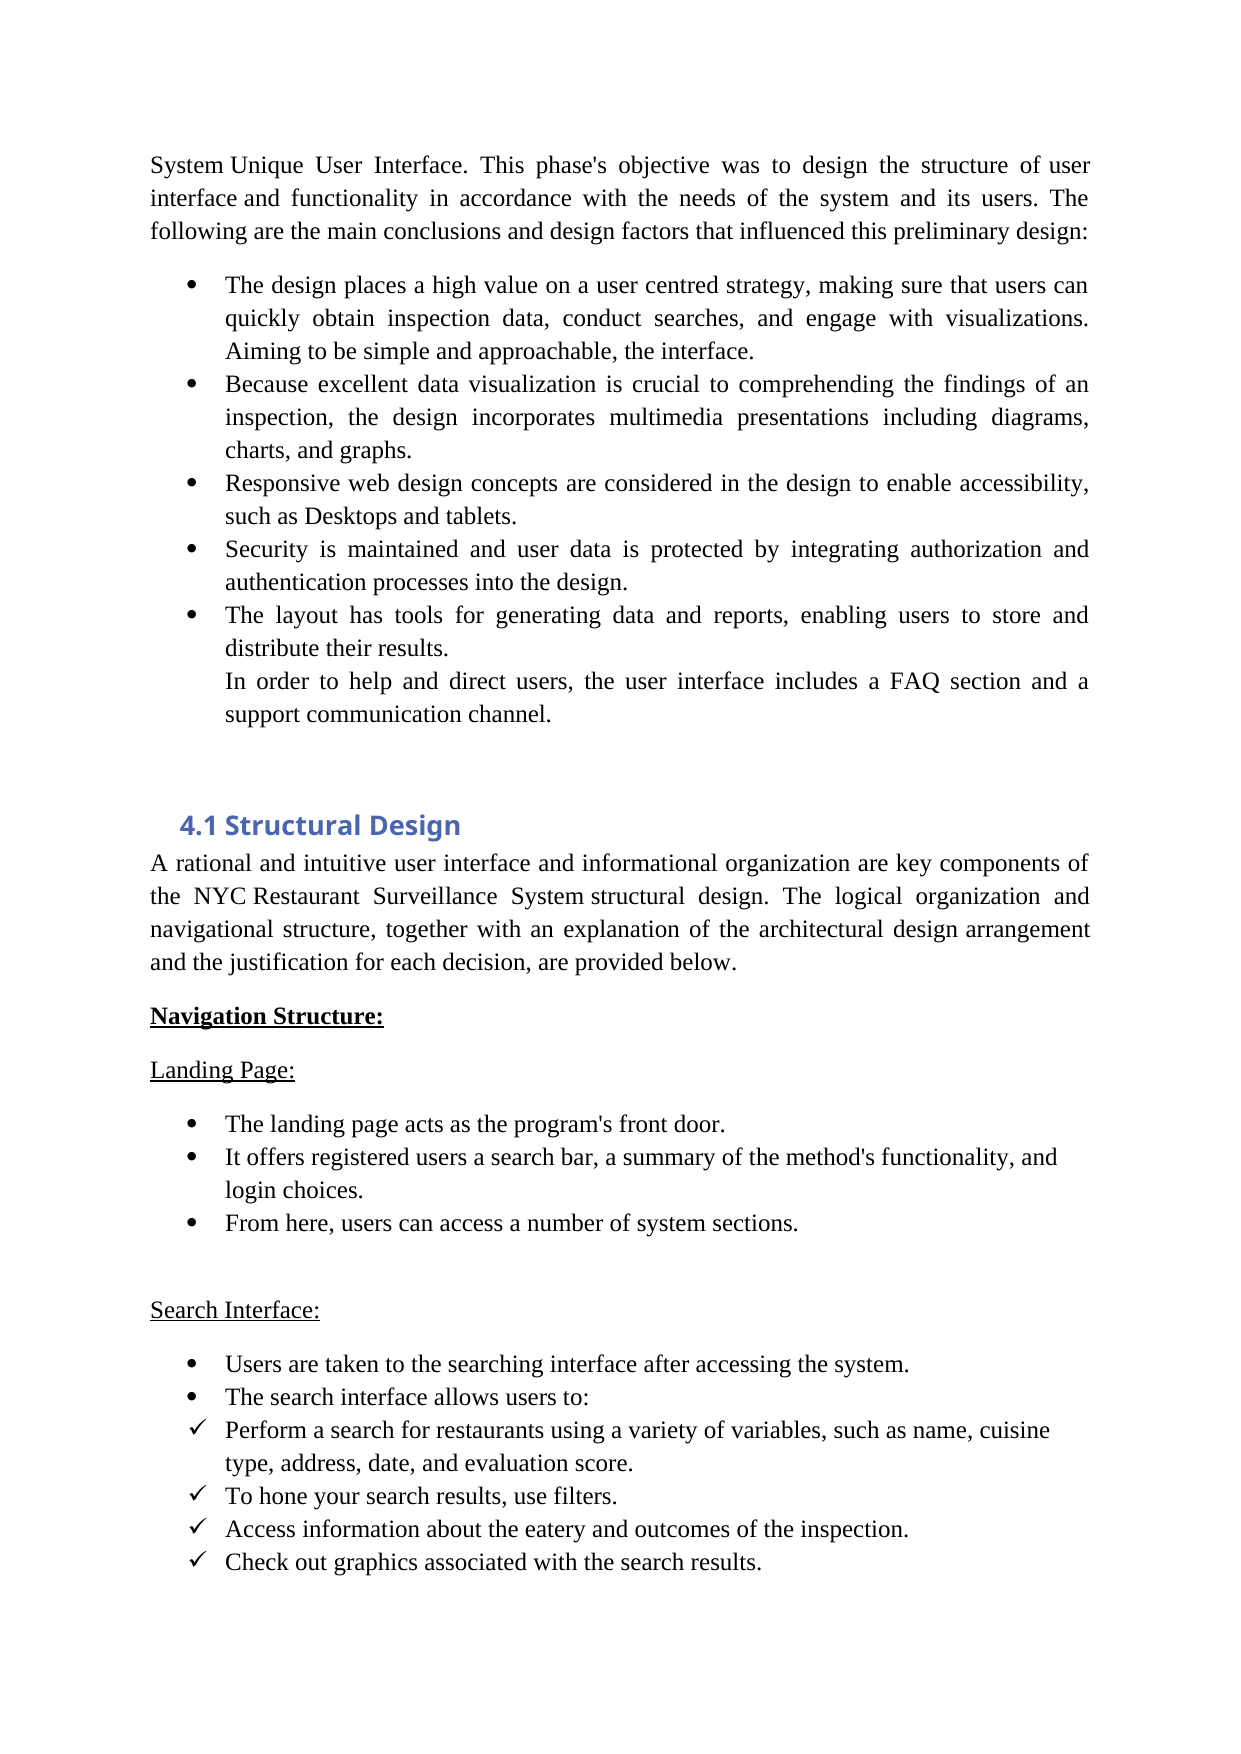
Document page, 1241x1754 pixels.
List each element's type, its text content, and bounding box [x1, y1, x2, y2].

list Responsive web design concepts are considered in the design to enable accessibility, such as Desktops and tablets. [187, 468, 1090, 530]
list The layout has tools for generating data and reports, enabling users to store and distribute their results. [187, 600, 1090, 662]
list To hone your search results, use filters. [187, 1481, 1090, 1510]
list The design places a high value on a user centred strategy, making sure that users can quickly obtain inspection data, conduct searches, and engage with visualizations. Aiming to be simple and approachable, the interface. [187, 270, 1090, 365]
list Perform a search for restaurants using a variety of variables, such as name, cuisine type, address, date, and evaluation score. [187, 1415, 1090, 1477]
list The landing page acts as the program's front door. [187, 1109, 1090, 1138]
text Navigation Structure: [150, 1001, 1090, 1030]
list Check out graphics associated with the search results. [187, 1547, 1090, 1576]
subtitle Structural Design [179, 806, 1090, 843]
list The search interface allows users to: [187, 1382, 1090, 1411]
list Security is maintained and user data is protected by integrating authorization and authentication processes into the design. [187, 534, 1090, 596]
list Access information about the eatery and outcomes of the inspection. [187, 1514, 1090, 1543]
list In order to help and direct users, the user interface includes a FAQ section and a support communication channel. [225, 666, 1090, 728]
list From here, users can access a number of system sections. [187, 1208, 1090, 1237]
list Because excellent data visualization is crucial to comprehending the findings of an inspection, the design incorporates multimedia presentations including diagrams, charts, and graphs. [187, 369, 1090, 464]
text A rational and intuitive user interface and informational organization are key components of the NYC Restaurant Surveillance System structural design. The logical organization and navigational structure, together with an explanation of the architectural design arrangement and the justification for each decision, are provided below. [150, 848, 1090, 976]
text Search Interface: [150, 1295, 1090, 1324]
list It offers registered users a search bar, a summary of the method's functionality, and login choices. [187, 1142, 1090, 1204]
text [150, 150, 1090, 245]
text Landing Page: [150, 1055, 1090, 1084]
list Users are taken to the searching interface after accessing the system. [187, 1349, 1090, 1378]
